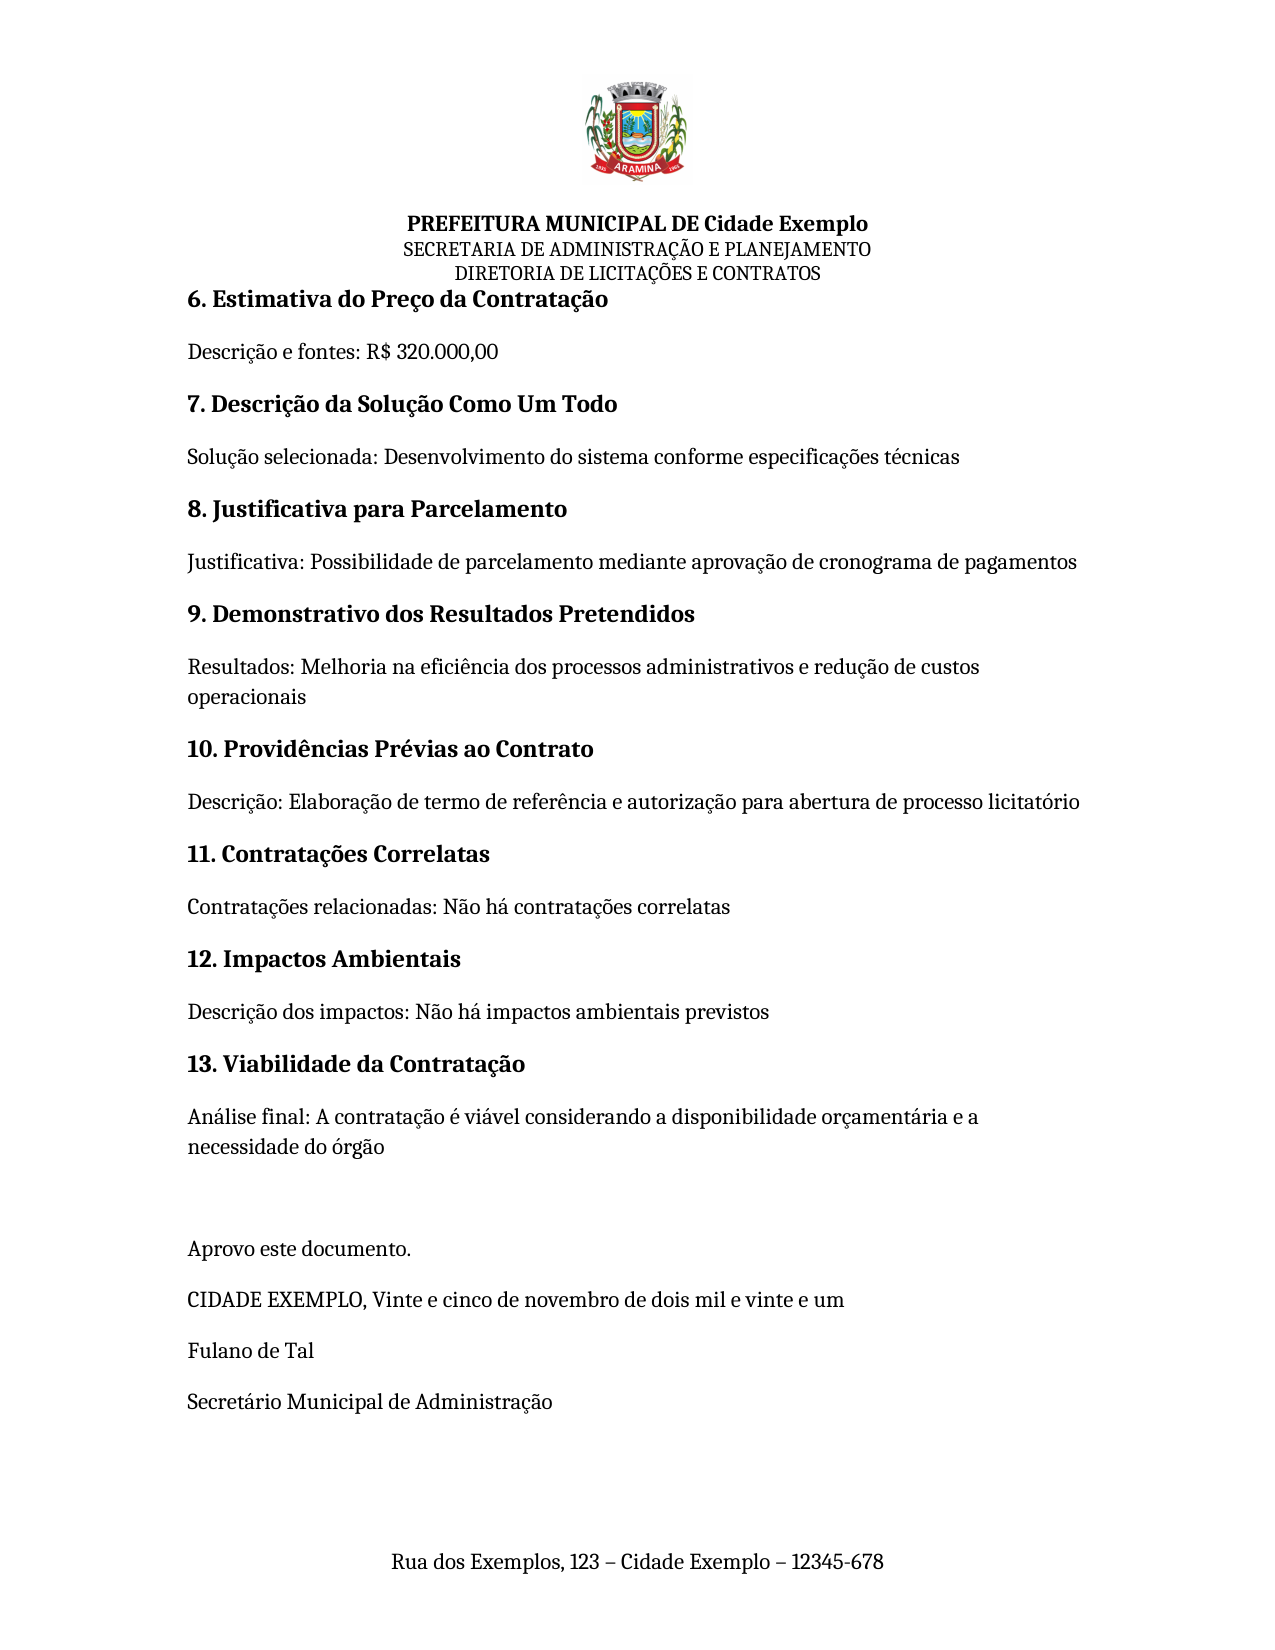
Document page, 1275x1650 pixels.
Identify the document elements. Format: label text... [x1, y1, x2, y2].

text CIDADE EXEMPLO, Vinte e cinco de novembro de dois mil e vinte e um [187, 1287, 1087, 1313]
text 13. Viabilidade da Contratação [187, 1049, 1087, 1078]
picture [582, 74, 693, 185]
text Descrição e fontes: R$ 320.000,00 [187, 339, 1087, 365]
text Contratações relacionadas: Não há contratações correlatas [187, 894, 1087, 920]
text Descrição: Elaboração de termo de referência e autorização para abertura de processo licitatório [187, 789, 1087, 815]
text 7. Descrição da Solução Como Um Todo [187, 390, 1087, 419]
text 12. Impactos Ambientais [187, 945, 1087, 973]
text Secretário Municipal de Administração [187, 1389, 1087, 1415]
text Descrição dos impactos: Não há impactos ambientais previstos [187, 998, 1087, 1025]
text 9. Demonstrativo dos Resultados Pretendidos [187, 600, 1087, 628]
text 8. Justificativa para Parcelamento [187, 495, 1087, 524]
text 10. Providências Prévias ao Contrato [187, 735, 1087, 764]
text Resultados: Melhoria na eficiência dos processos administrativos e redução de custos operacionais [187, 654, 1087, 710]
text 6. Estimativa do Preço da Contratação [187, 285, 1087, 314]
text Aprovo este documento. [187, 1236, 1087, 1262]
text Solução selecionada: Desenvolvimento do sistema conforme especificações técnicas [187, 444, 1087, 470]
text Justificativa: Possibilidade de parcelamento mediante aprovação de cronograma de pagamentos [187, 549, 1087, 575]
text 11. Contratações Correlatas [187, 840, 1087, 868]
text Análise final: A contratação é viável considerando a disponibilidade orçamentária e a necessidade do órgão [187, 1103, 1087, 1160]
text Fulano de Tal [187, 1338, 1087, 1364]
